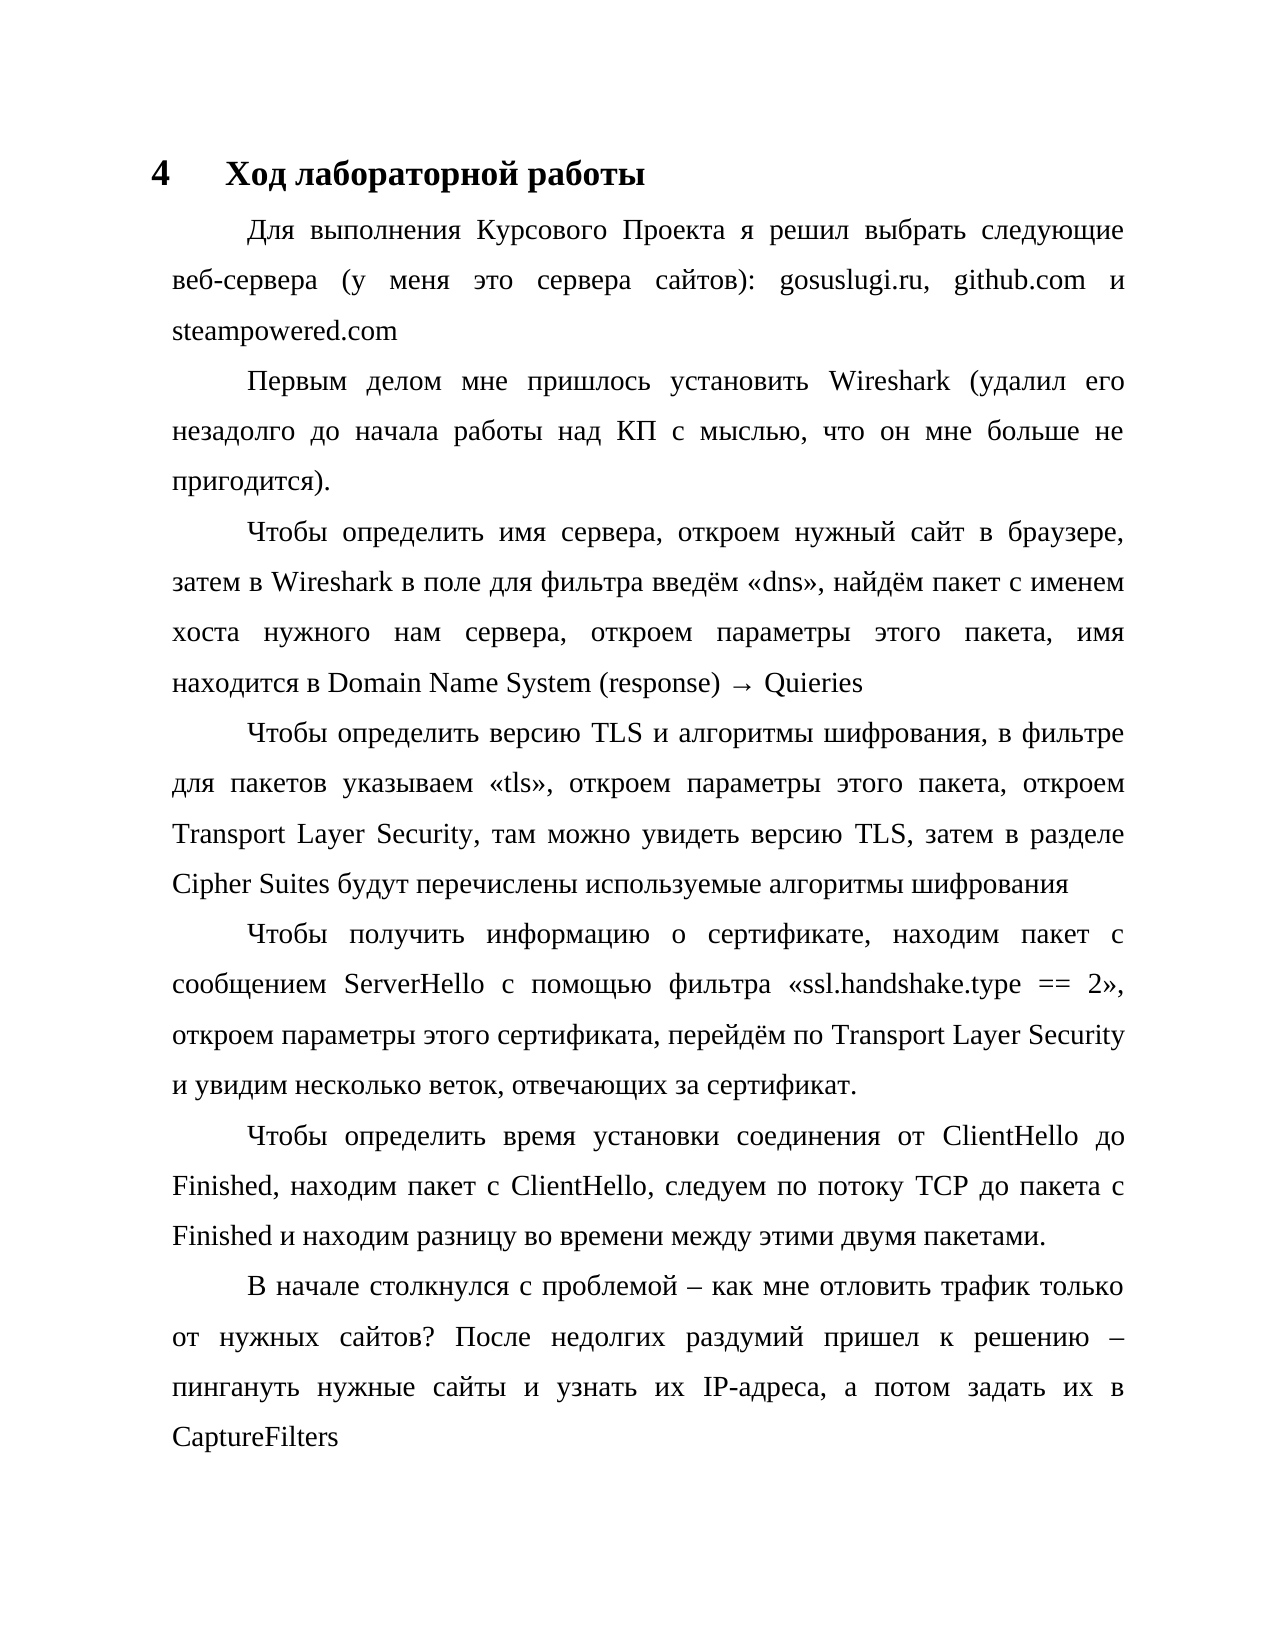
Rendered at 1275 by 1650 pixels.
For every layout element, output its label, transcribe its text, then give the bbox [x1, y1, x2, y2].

text Чтобы определить время установки соединения от ClientHello до Finished, находим пакет с ClientHello, следуем по потоку TCP до пакета с Finished и находим разницу во времени между этими двумя пакетами. [172, 1118, 1125, 1252]
text Чтобы определить имя сервера, откроем нужный сайт в браузере, затем в Wireshark в поле для фильтра введём «dns», найдём пакет с именем хоста нужного нам сервера, откроем параметры этого пакета, имя находится в Domain Name System (response) → Quieries [172, 514, 1125, 698]
text Чтобы определить версию TLS и алгоритмы шифрования, в фильтре для пакетов указываем «tls», откроем параметры этого пакета, откроем Transport Layer Security, там можно увидеть версию TLS, затем в разделе Cipher Suites будут перечислены используемые алгоритмы шифрования [172, 715, 1125, 899]
text Первым делом мне пришлось установить Wireshark (удалил его незадолго до начала работы над КП с мыслью, что он мне больше не пригодится). [172, 363, 1125, 497]
subtitle Ход лабораторной работы [151, 150, 1125, 193]
text Чтобы получить информацию о сертификате, находим пакет с сообщением ServerHello с помощью фильтра «ssl.handshake.type == 2», откроем параметры этого сертификата, перейдём по Transport Layer Security и увидим несколько веток, отвечающих за сертификат. [172, 916, 1125, 1101]
text Для выполнения Курсового Проекта я решил выбрать следующие веб-сервера (у меня это сервера сайтов): gosuslugi.ru, github.com и steampowered.com [172, 212, 1125, 346]
text В начале столкнулся с проблемой – как мне отловить трафик только от нужных сайтов? После недолгих раздумий пришел к решению – пингануть нужные сайты и узнать их IP-адреса, а потом задать их в CaptureFilters [172, 1268, 1125, 1453]
